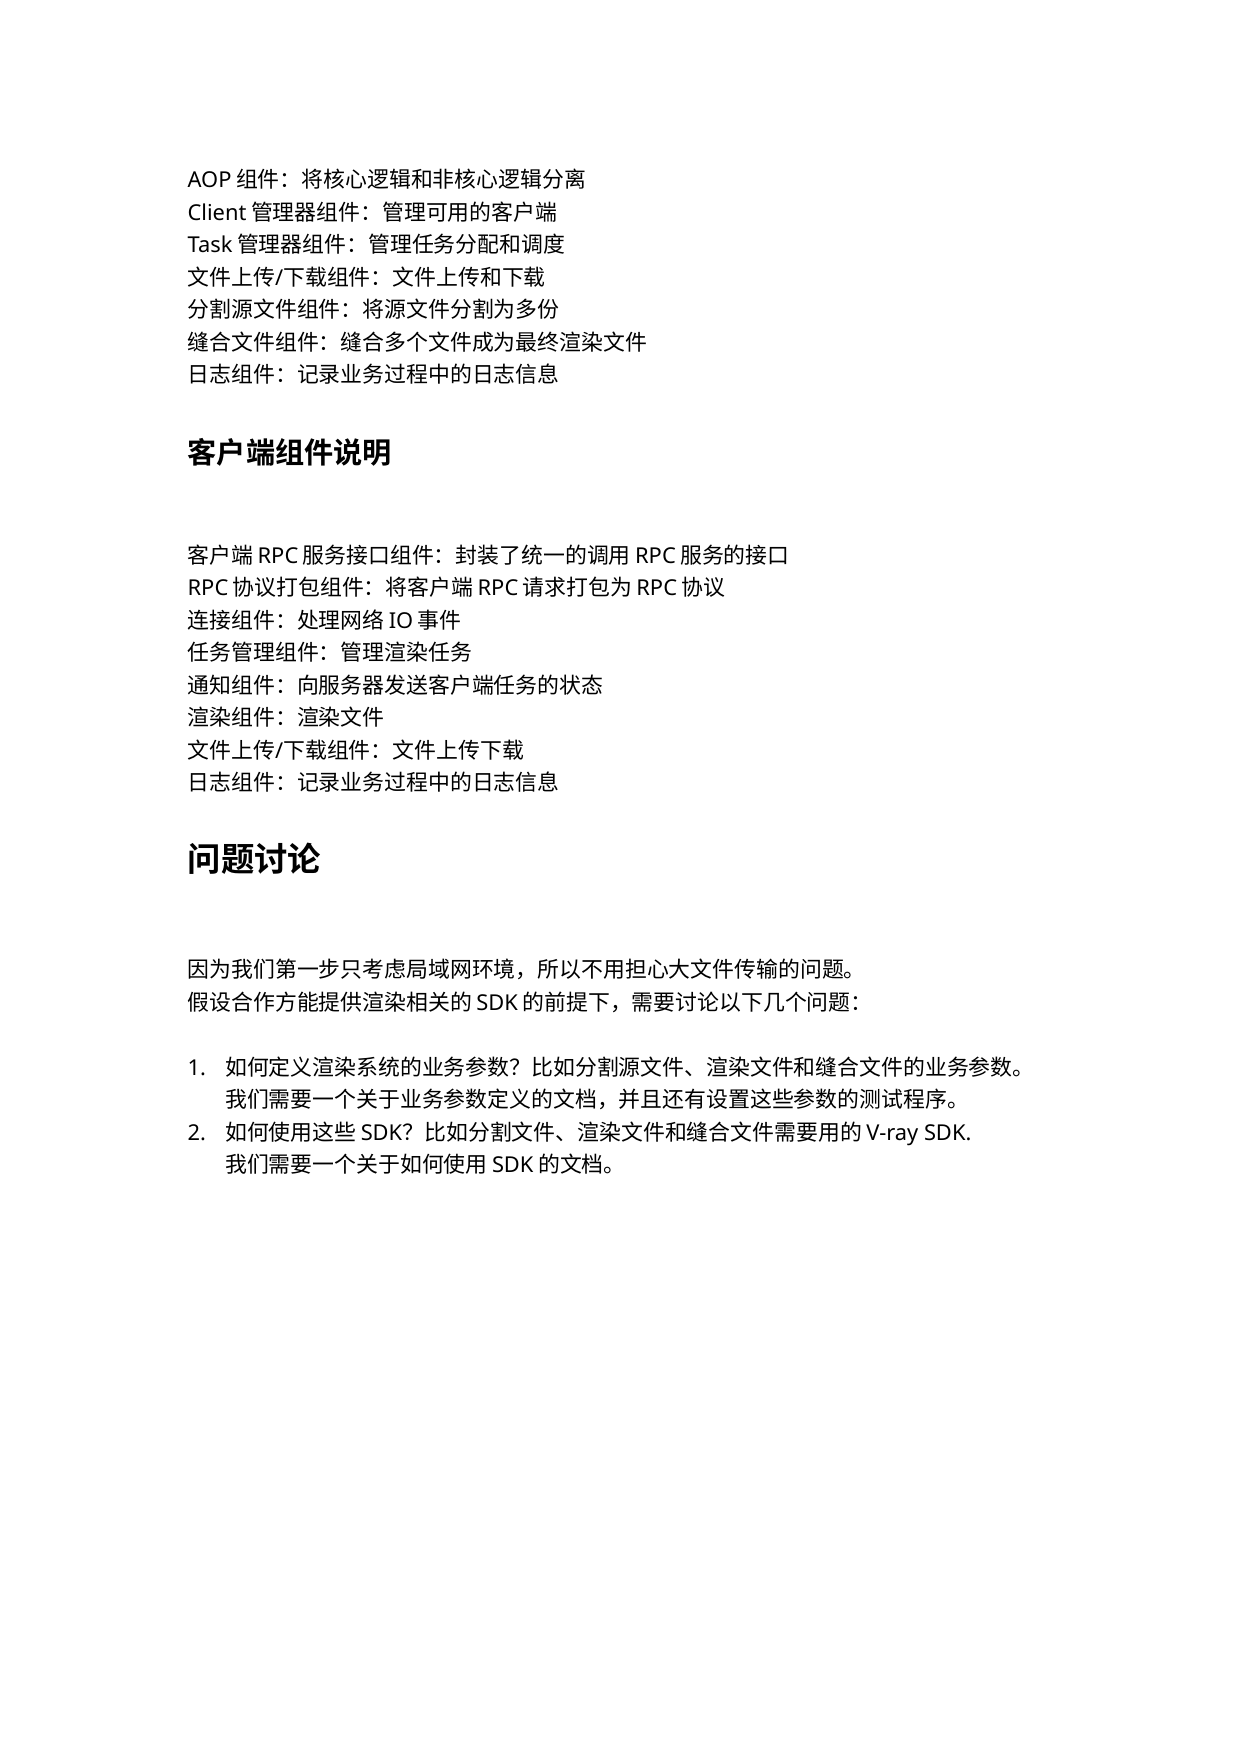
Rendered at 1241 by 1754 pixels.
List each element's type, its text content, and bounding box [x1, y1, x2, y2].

text 渲染组件：渲染文件 [187, 700, 1053, 732]
text 分割源文件组件：将源文件分割为多份 [187, 292, 1053, 324]
text 通知组件：向服务器发送客户端任务的状态 [187, 667, 1053, 700]
text Task管理器组件：管理任务分配和调度 [187, 227, 1053, 259]
list 我们需要一个关于如何使用SDK的文档。 [225, 1147, 1053, 1179]
list 我们需要一个关于业务参数定义的文档，并且还有设置这些参数的测试程序。 [225, 1082, 1053, 1114]
text 缝合文件组件：缝合多个文件成为最终渲染文件 [187, 324, 1053, 357]
text 客户端RPC服务接口组件：封装了统一的调用RPC服务的接口 [187, 537, 1053, 570]
subtitle 客户端组件说明 [187, 419, 1053, 484]
list 如何使用这些SDK？比如分割文件、渲染文件和缝合文件需要用的V-ray SDK. [187, 1114, 1053, 1147]
text 文件上传/下载组件：文件上传下载 [187, 732, 1053, 765]
text 连接组件：处理网络IO事件 [187, 602, 1053, 635]
text 任务管理组件：管理渲染任务 [187, 635, 1053, 667]
text AOP组件：将核心逻辑和非核心逻辑分离 [187, 162, 1053, 194]
text 日志组件：记录业务过程中的日志信息 [187, 765, 1053, 797]
text 文件上传/下载组件：文件上传和下载 [187, 259, 1053, 292]
text Client管理器组件：管理可用的客户端 [187, 194, 1053, 227]
subtitle 问题讨论 [187, 824, 1053, 889]
list 如何定义渲染系统的业务参数？比如分割源文件、渲染文件和缝合文件的业务参数。 [187, 1049, 1053, 1082]
text 因为我们第一步只考虑局域网环境，所以不用担心大文件传输的问题。 [187, 952, 1053, 984]
text RPC协议打包组件：将客户端RPC请求打包为RPC协议 [187, 570, 1053, 602]
text 日志组件：记录业务过程中的日志信息 [187, 357, 1053, 389]
text 假设合作方能提供渲染相关的SDK的前提下，需要讨论以下几个问题： [187, 984, 1053, 1017]
